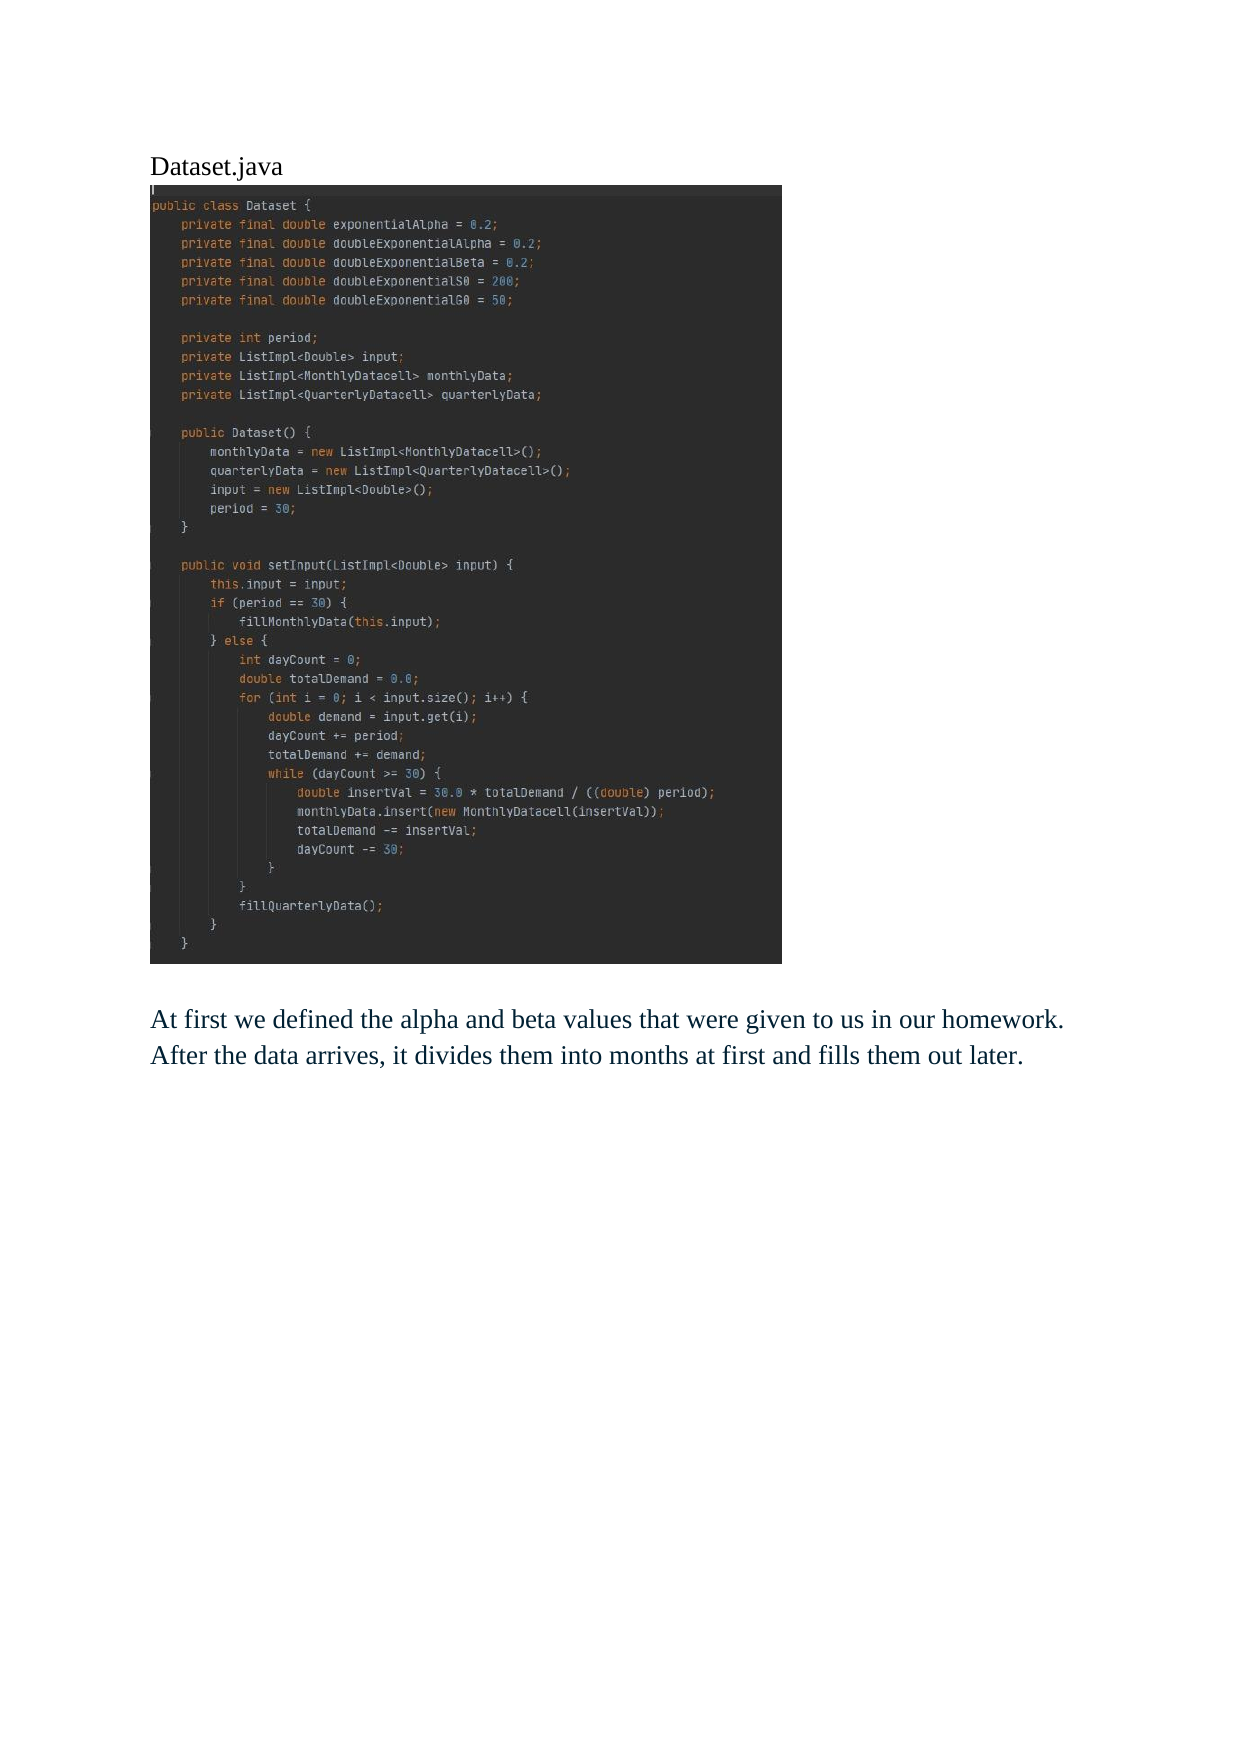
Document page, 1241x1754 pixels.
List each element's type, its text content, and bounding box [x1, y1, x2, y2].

text At first we defined the alpha and beta values that were given to us in our homework. [150, 1003, 1090, 1034]
text After the data arrives, it divides them into months at first and fills them out later. [150, 1039, 1090, 1070]
text Dataset.java [150, 150, 1090, 181]
picture [150, 185, 782, 964]
